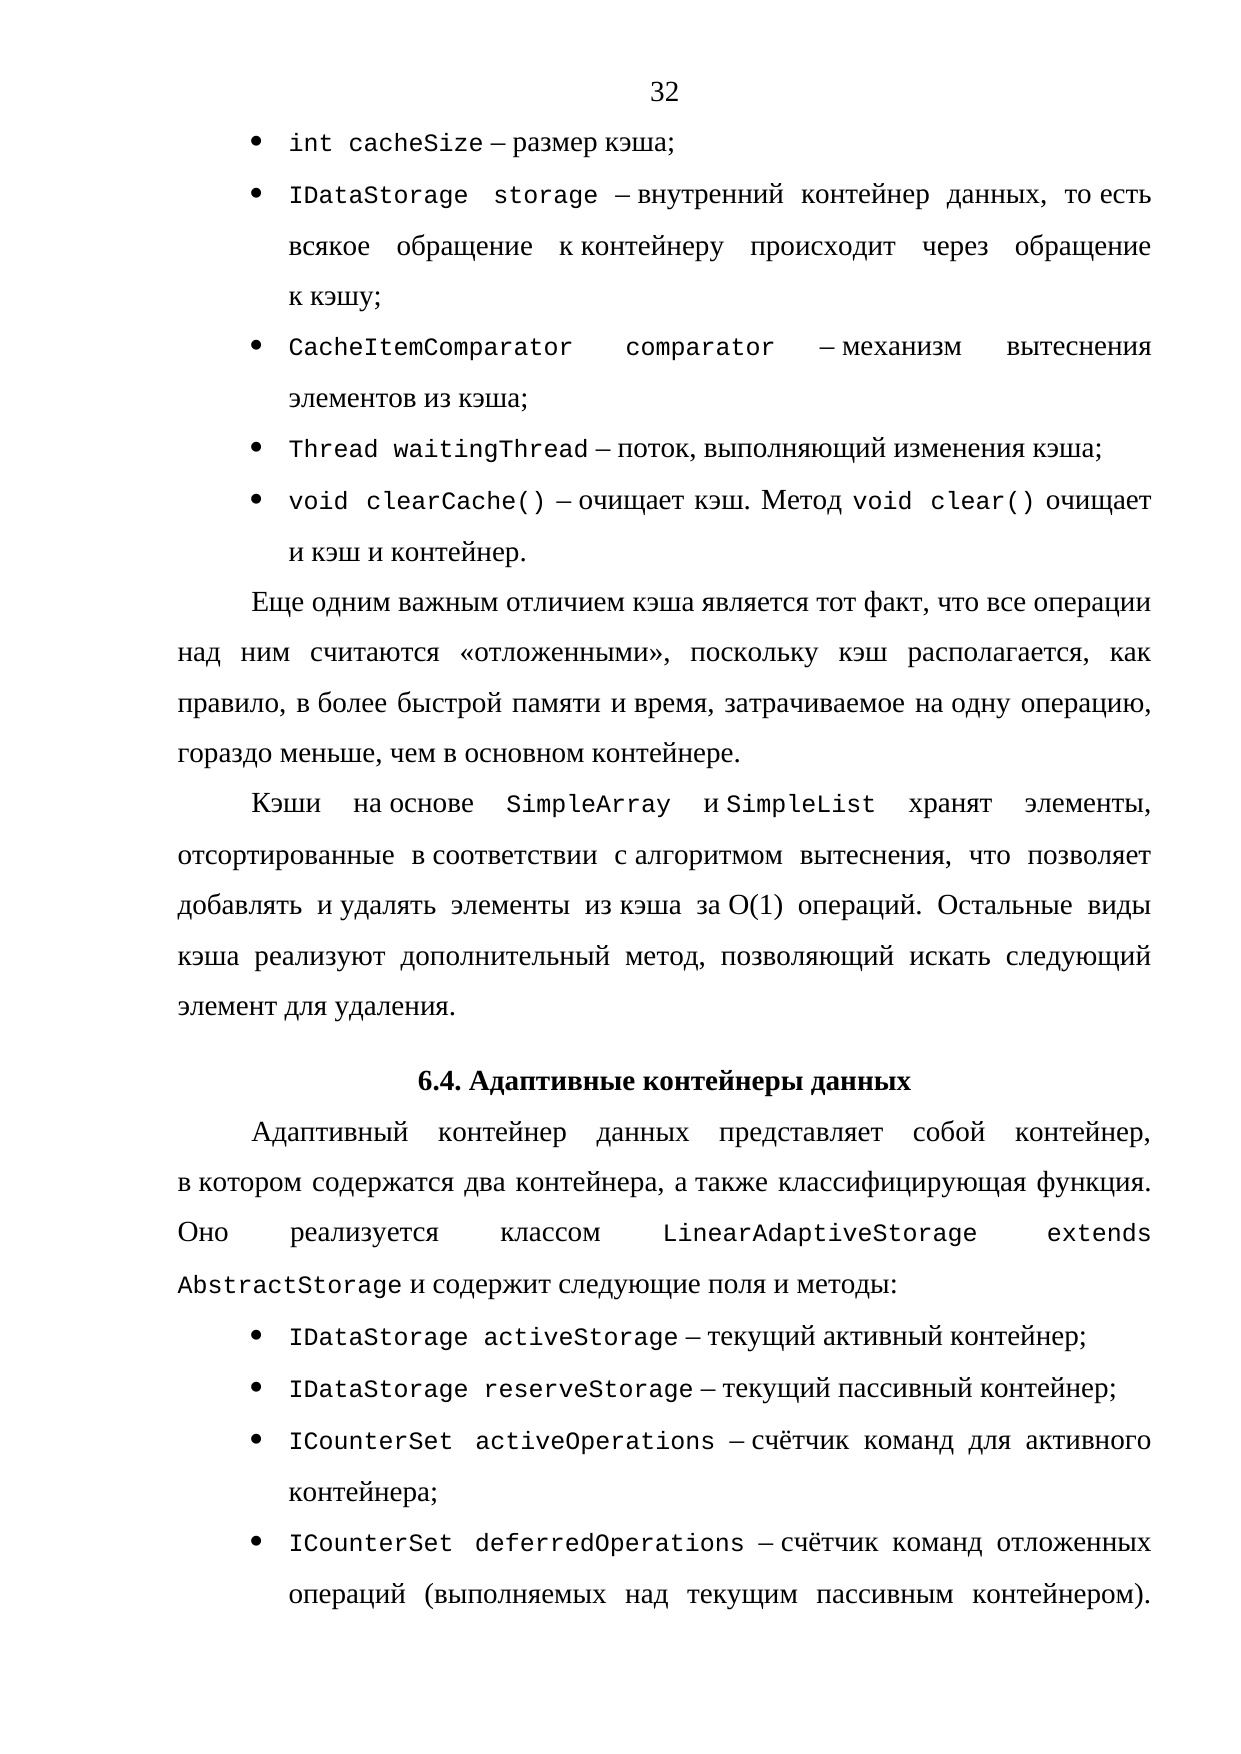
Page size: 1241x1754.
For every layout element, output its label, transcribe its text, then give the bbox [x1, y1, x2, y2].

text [251, 1524, 1152, 1609]
text void clearCache() – очищает кэш. Метод void clear() очищает и кэш и контейнер. [251, 482, 1152, 567]
text IDataStorage activeStorage – текущий активный контейнер; [251, 1318, 1152, 1353]
text Адаптивный контейнер данных представляет собой контейнер, в котором содержатся два контейнера, а также классифицирующая функция. Оно реализуется классом LinearAdaptiveStorage extends AbstractStorage и содержит следующие поля и методы: [177, 1114, 1152, 1301]
text Кэши на основе SimpleArray и SimpleList хранят элементы, отсортированные в соответствии с алгоритмом вытеснения, что позволяет добавлять и удалять элементы из кэша за O(1) операций. Остальные виды кэша реализуют дополнительный метод, позволяющий искать следующий элемент для удаления. [177, 786, 1152, 1022]
text ICounterSet activeOperations – счётчик команд для активного контейнера; [251, 1422, 1152, 1507]
text int cacheSize – размер кэша; [251, 124, 1152, 159]
text Еще одним важным отличием кэша является тот факт, что все операции над ним считаются «отложенными», поскольку кэш располагается, как правило, в более быстрой памяти и время, затрачиваемое на одну операцию, гораздо меньше, чем в основном контейнере. [177, 584, 1152, 769]
text Thread waitingThread – поток, выполняющий изменения кэша; [251, 430, 1152, 465]
text CacheItemComparator comparator – механизм вытеснения элементов из кэша; [251, 328, 1152, 413]
text IDataStorage reserveStorage – текущий пассивный контейнер; [251, 1370, 1152, 1405]
text IDataStorage storage – внутренний контейнер данных, то есть всякое обращение к контейнеру происходит через обращение к кэшу; [251, 176, 1152, 312]
text 6.4. Адаптивные контейнеры данных [177, 1063, 1152, 1097]
